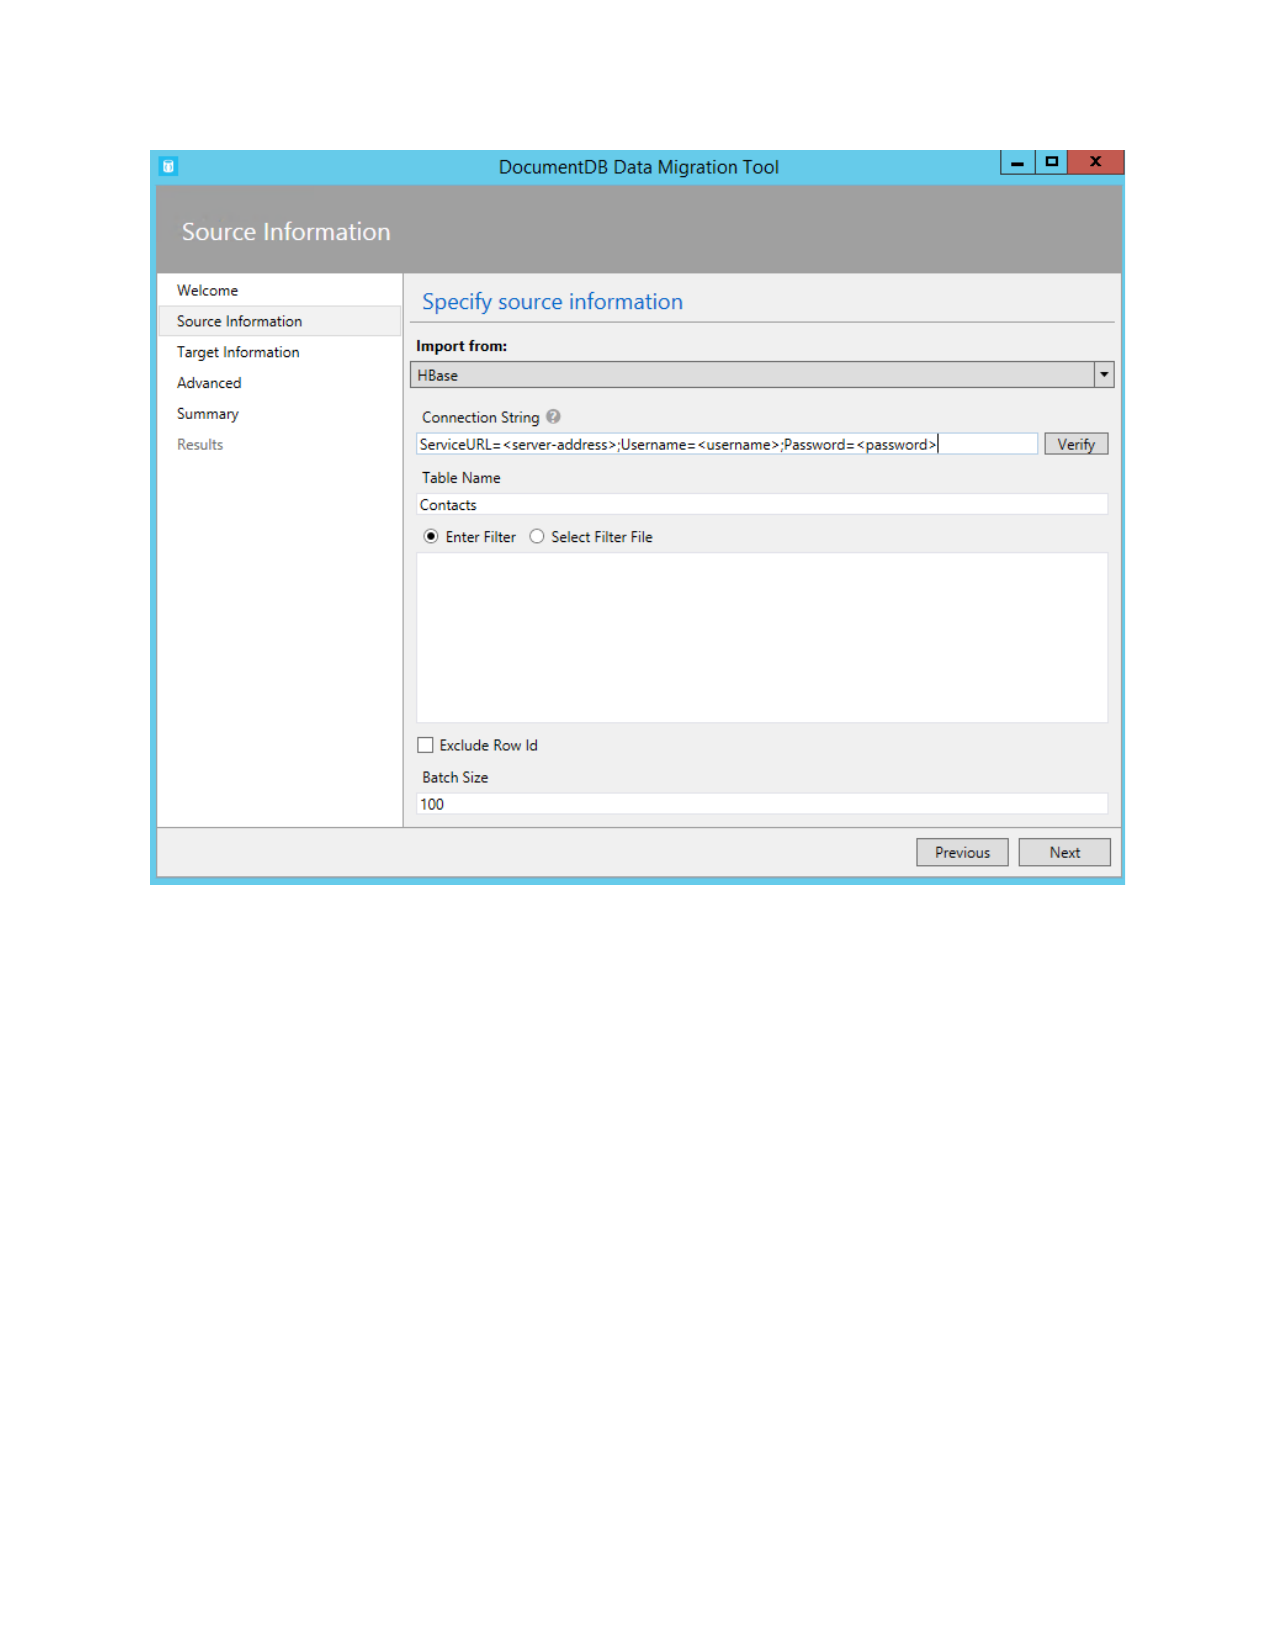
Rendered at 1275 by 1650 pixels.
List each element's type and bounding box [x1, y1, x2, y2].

picture [150, 150, 1125, 885]
